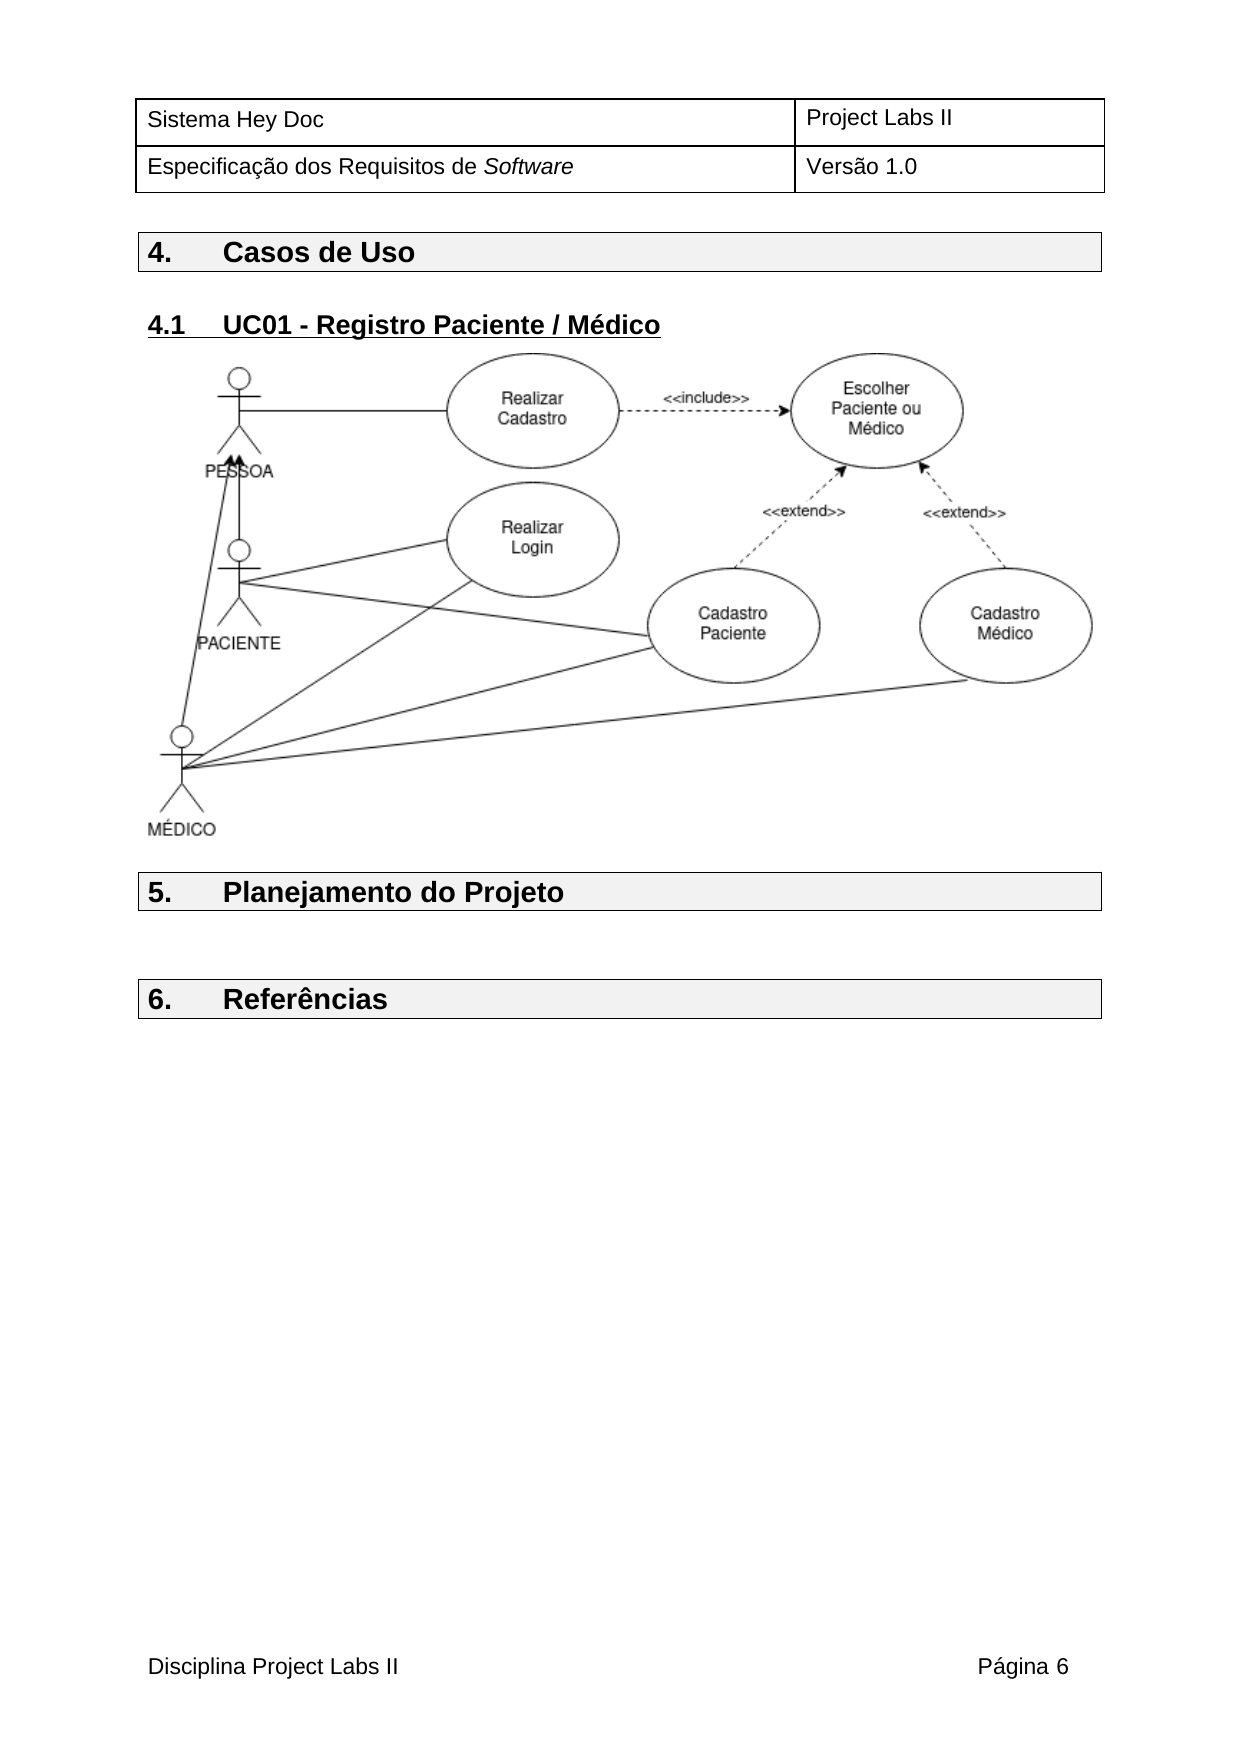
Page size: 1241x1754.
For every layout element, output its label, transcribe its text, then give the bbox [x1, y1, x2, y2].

picture [147, 353, 1093, 843]
subtitle Referências [139, 980, 1101, 1018]
subtitle Planejamento do Projeto [139, 873, 1101, 910]
subtitle 4.1 UC01 - Registro Paciente / Médico [148, 309, 1092, 341]
subtitle Casos de Uso [139, 233, 1101, 271]
